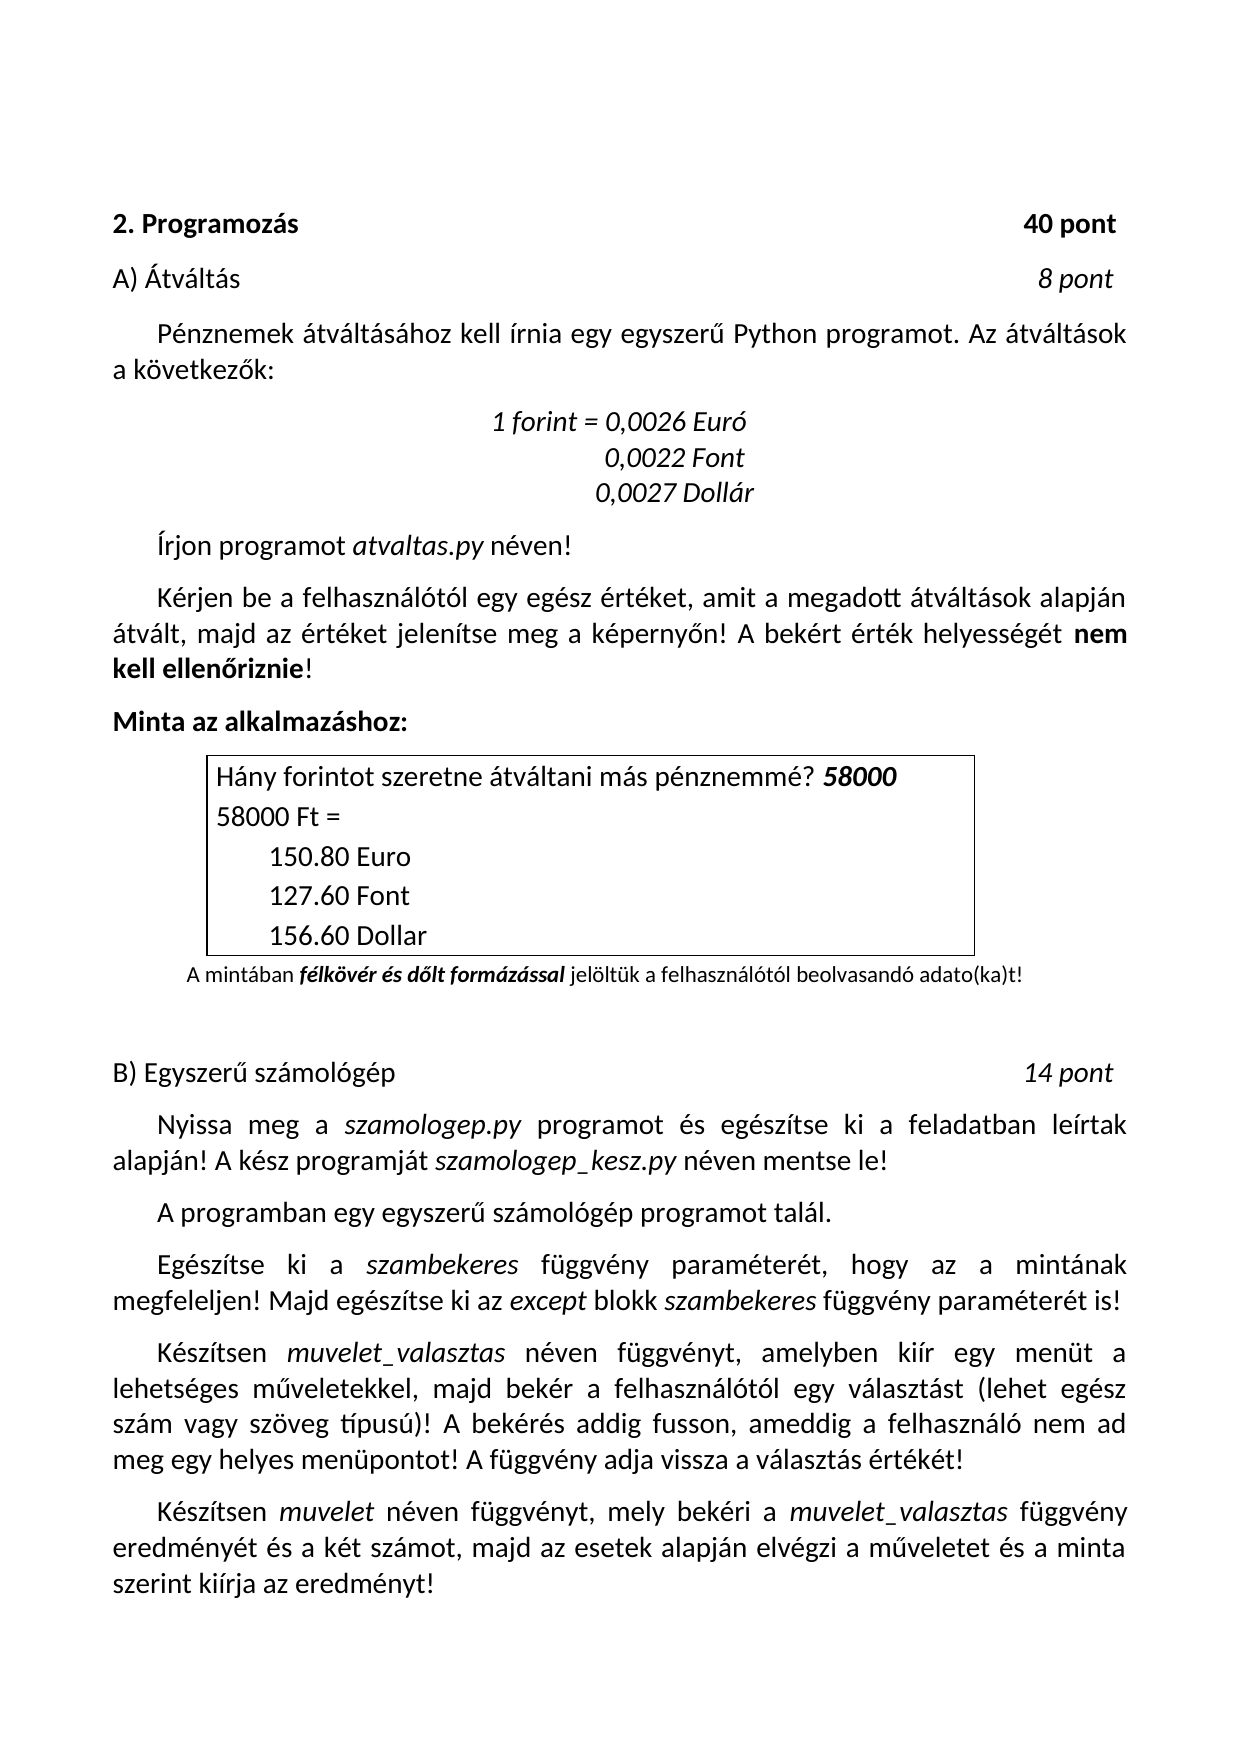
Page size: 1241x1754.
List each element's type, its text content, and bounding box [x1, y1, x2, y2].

text Készítsen muvelet néven függvényt, mely bekéri a muvelet_valasztas függvény eredményét és a két számot, majd az esetek alapján elvégzi a műveletet és a minta szerint kiírja az eredményt! [112, 1493, 1128, 1600]
text 156.60 Dollar [208, 914, 974, 955]
text 58000 Ft = [208, 795, 974, 833]
text 150.80 Euro [208, 834, 974, 873]
text Készítsen muvelet_valasztas néven függvényt, amelyben kiír egy menüt a lehetséges műveletekkel, majd bekér a felhasználótól egy választást (lehet egész szám vagy szöveg típusú)! A bekérés addig fusson, ameddig a felhasználó nem ad meg egy helyes menüpontot! A függvény adja vissza a választás értékét! [112, 1334, 1128, 1477]
text Írjon programot atvaltas.py néven! [112, 527, 1128, 562]
text Hány forintot szeretne átváltani más pénznemmé? 58000 [208, 756, 974, 794]
text Nyissa meg a szamologep.py programot és egészítse ki a feladatban leírtak alapján! A kész programját szamologep_kesz.py néven mentse le! [112, 1106, 1128, 1177]
text 1 forint = 0,0026 Euró 0,0022 Font 0,0027 Dollár [112, 403, 1128, 510]
text B) Egyszerű számológép 14 pont [112, 1054, 1128, 1089]
text A programban egy egyszerű számológép programot talál. [112, 1194, 1128, 1230]
text 2. Programozás 40 pont [112, 205, 1128, 241]
text Kérjen be a felhasználótól egy egész értéket, amit a megadott átváltások alapján átvált, majd az értéket jelenítse meg a képernyőn! A bekért érték helyességét nem kell ellenőriznie! [112, 579, 1128, 686]
text Egészítse ki a szambekeres függvény paraméterét, hogy az a mintának megfeleljen! Majd egészítse ki az except blokk szambekeres függvény paraméterét is! [112, 1246, 1128, 1318]
text A) Átváltás 8 pont [112, 260, 1128, 296]
text 127.60 Font [208, 874, 974, 913]
text Pénznemek átváltásához kell írnia egy egyszerű Python programot. Az átváltások a következők: [112, 315, 1128, 387]
text Minta az alkalmazáshoz: [112, 703, 1128, 738]
text A mintában félkövér és dőlt formázással jelöltük a felhasználótól beolvasandó adato(ka)t! [112, 960, 1128, 988]
